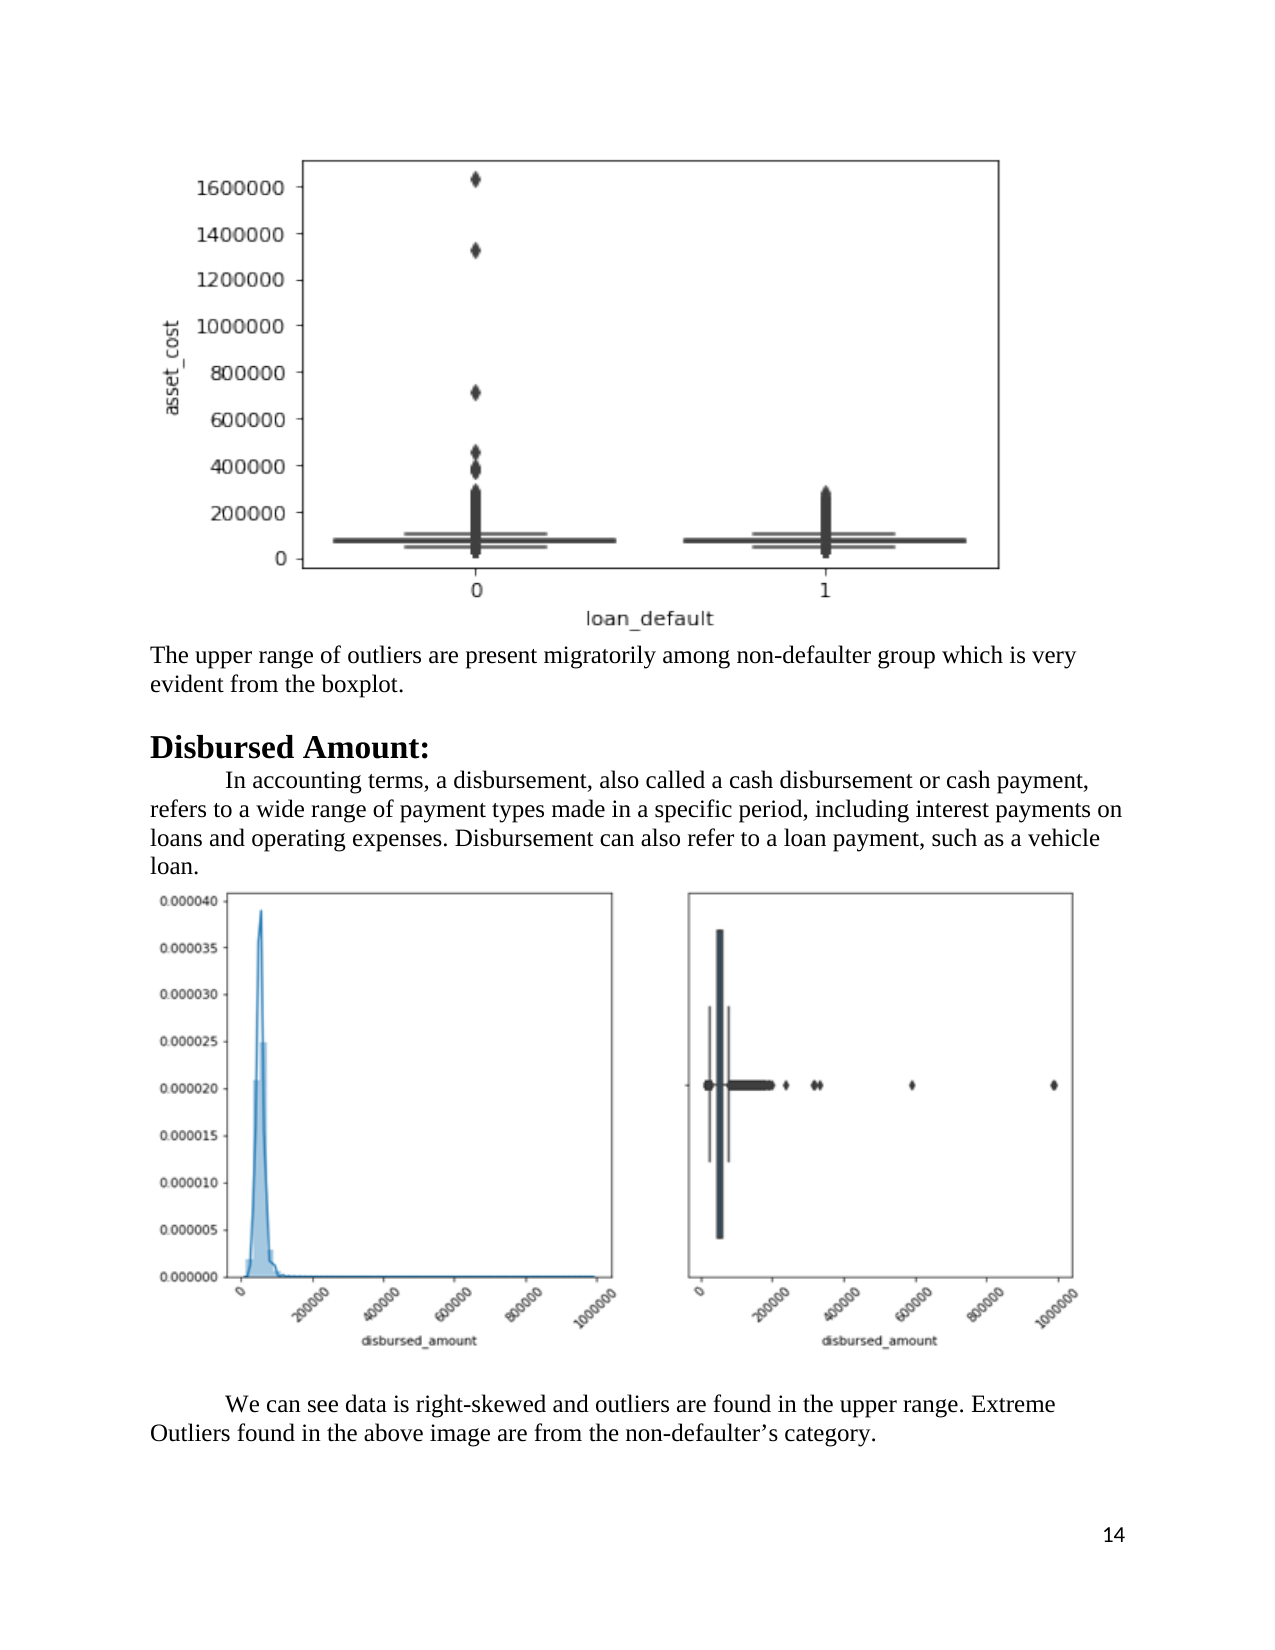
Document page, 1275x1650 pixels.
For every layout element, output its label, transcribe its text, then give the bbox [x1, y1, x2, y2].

picture [150, 150, 1013, 641]
picture [150, 880, 1091, 1356]
text We can see data is right-skewed and outliers are found in the upper range. Extreme Outliers found in the above image are from the non-defaulter’s category. [150, 1389, 1125, 1447]
text Disbursed Amount: [150, 727, 1125, 765]
text The upper range of outliers are present migratorily among non-defaulter group which is very evident from the boxplot. [150, 641, 1125, 698]
